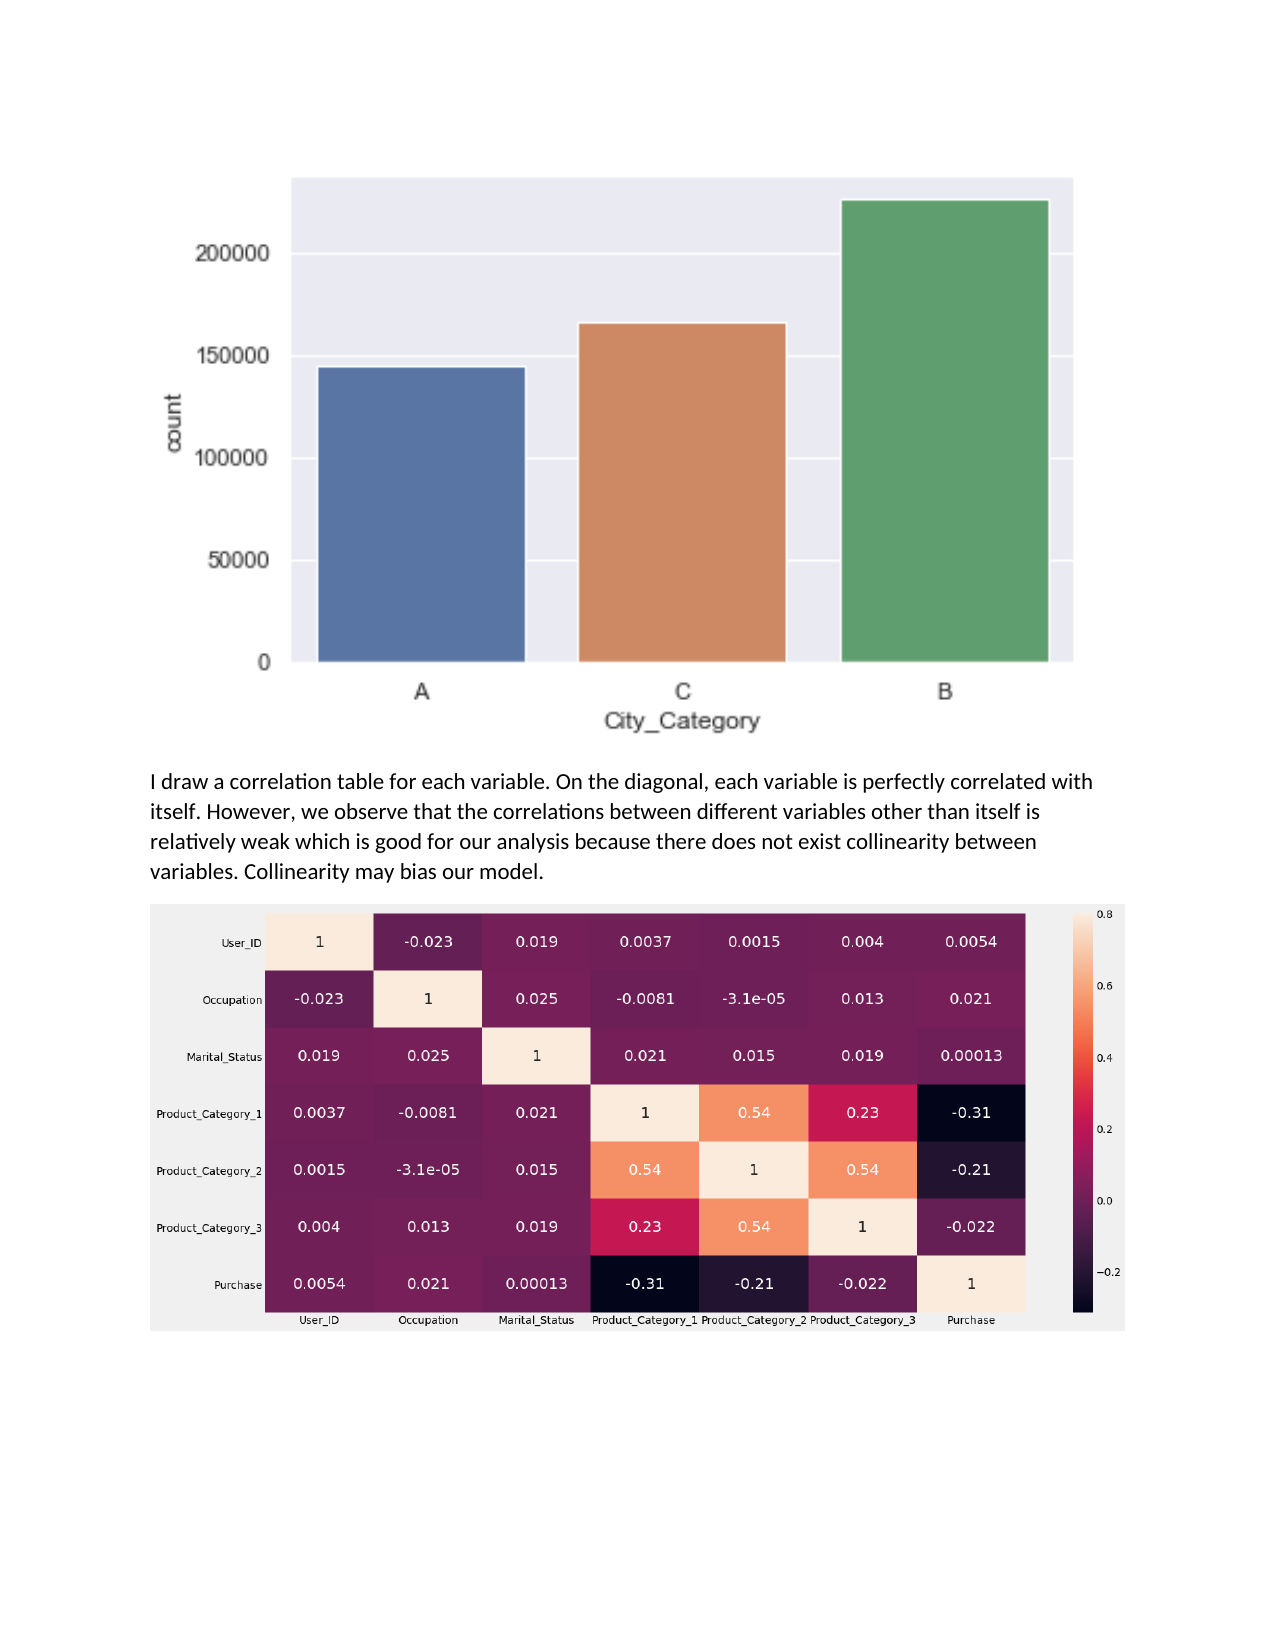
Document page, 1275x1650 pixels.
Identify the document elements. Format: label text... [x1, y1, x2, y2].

picture [150, 150, 1101, 748]
text I draw a correlation table for each variable. On the diagonal, each variable is perfectly correlated with itself. However, we observe that the correlations between different variables other than itself is relatively weak which is good for our analysis because there does not exist collinearity between variables. Collinearity may bias our model. [150, 767, 1125, 886]
picture [150, 904, 1125, 1331]
